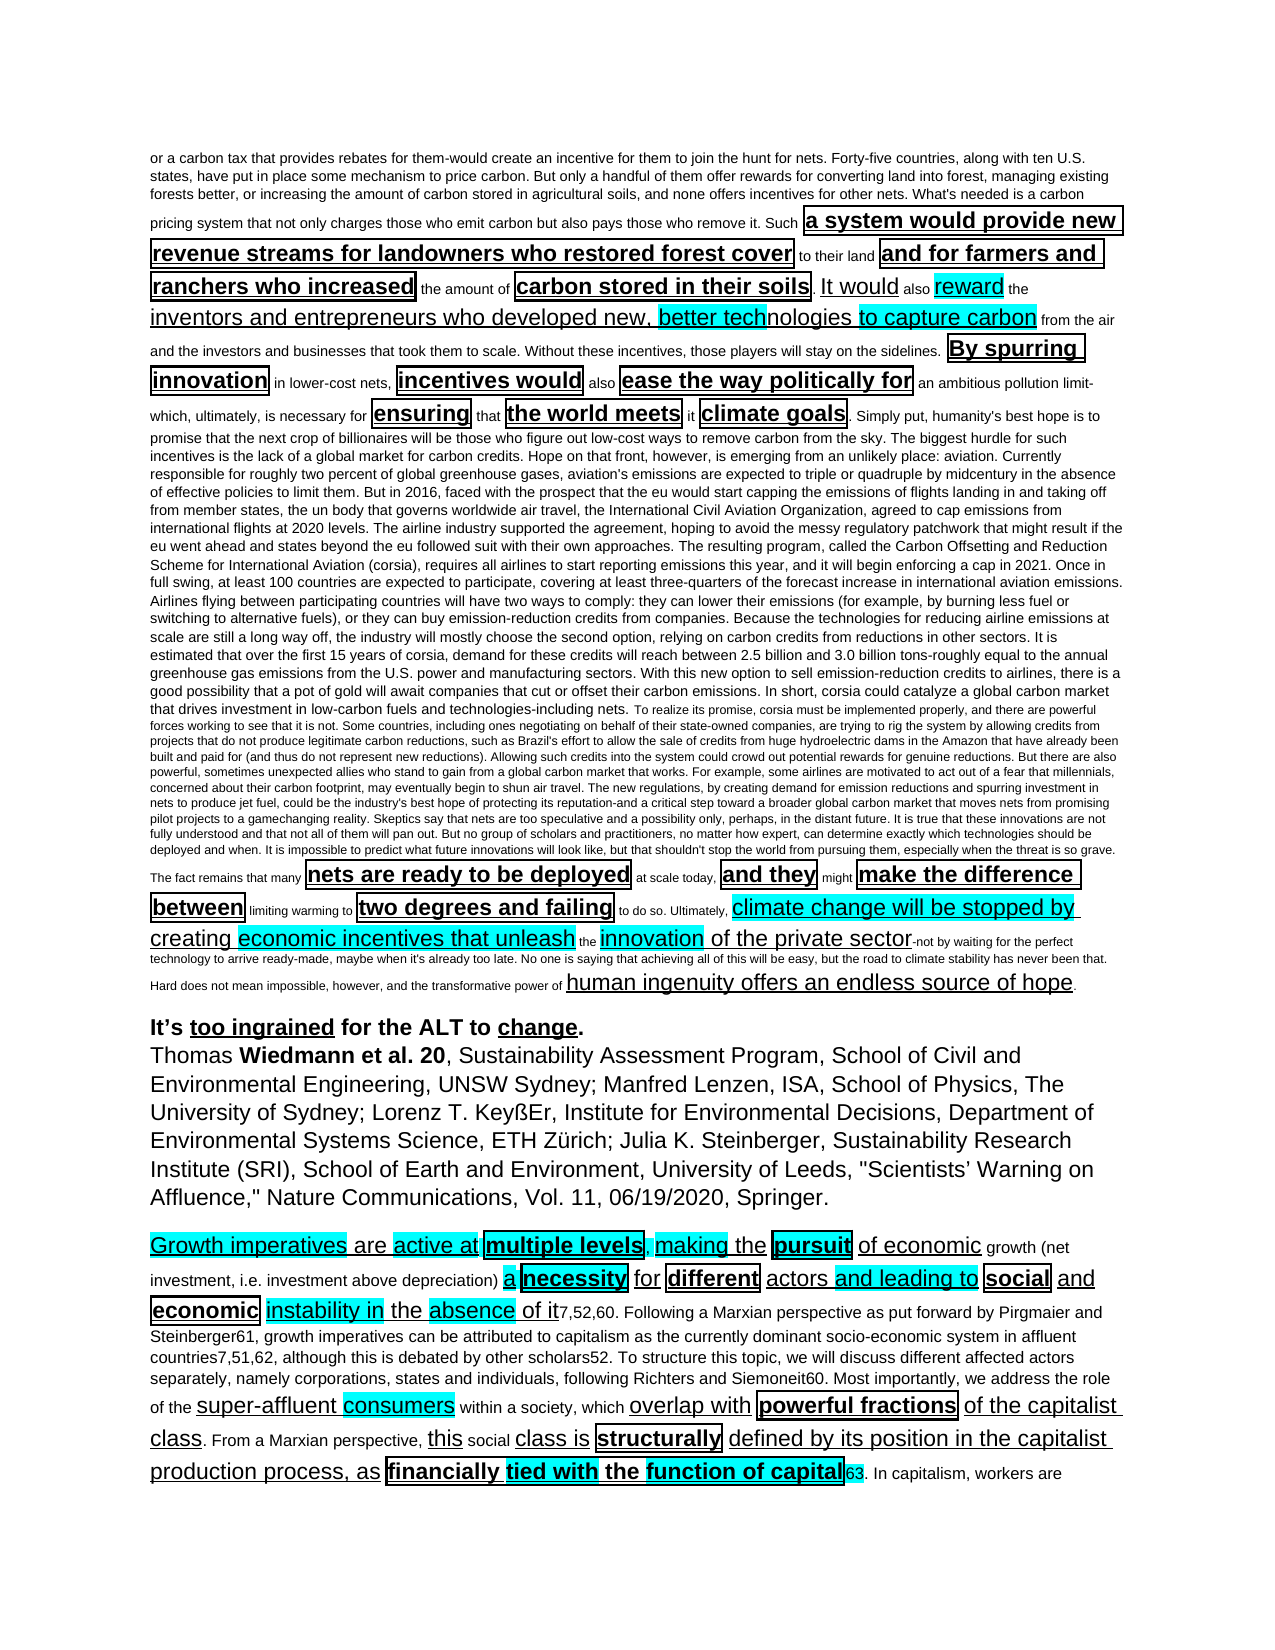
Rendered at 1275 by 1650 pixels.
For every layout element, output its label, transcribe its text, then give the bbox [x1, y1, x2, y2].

text Thomas Wiedmann et al. 20, Sustainability Assessment Program, School of Civil and Environmental Engineering, UNSW Sydney; Manfred Lenzen, ISA, School of Physics, The University of Sydney; Lorenz T. KeyßEr, Institute for Environmental Decisions, Department of Environmental Systems Science, ETH Zürich; Julia K. Steinberger, Sustainability Research Institute (SRI), School of Earth and Environment, University of Leeds, "Scientists’ Warning on Affluence," Nature Communications, Vol. 11, 06/19/2020, Springer. [150, 1042, 1125, 1211]
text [150, 1229, 1125, 1486]
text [150, 150, 1125, 995]
subtitle It’s too ingrained for the ALT to change. [150, 1014, 1125, 1040]
